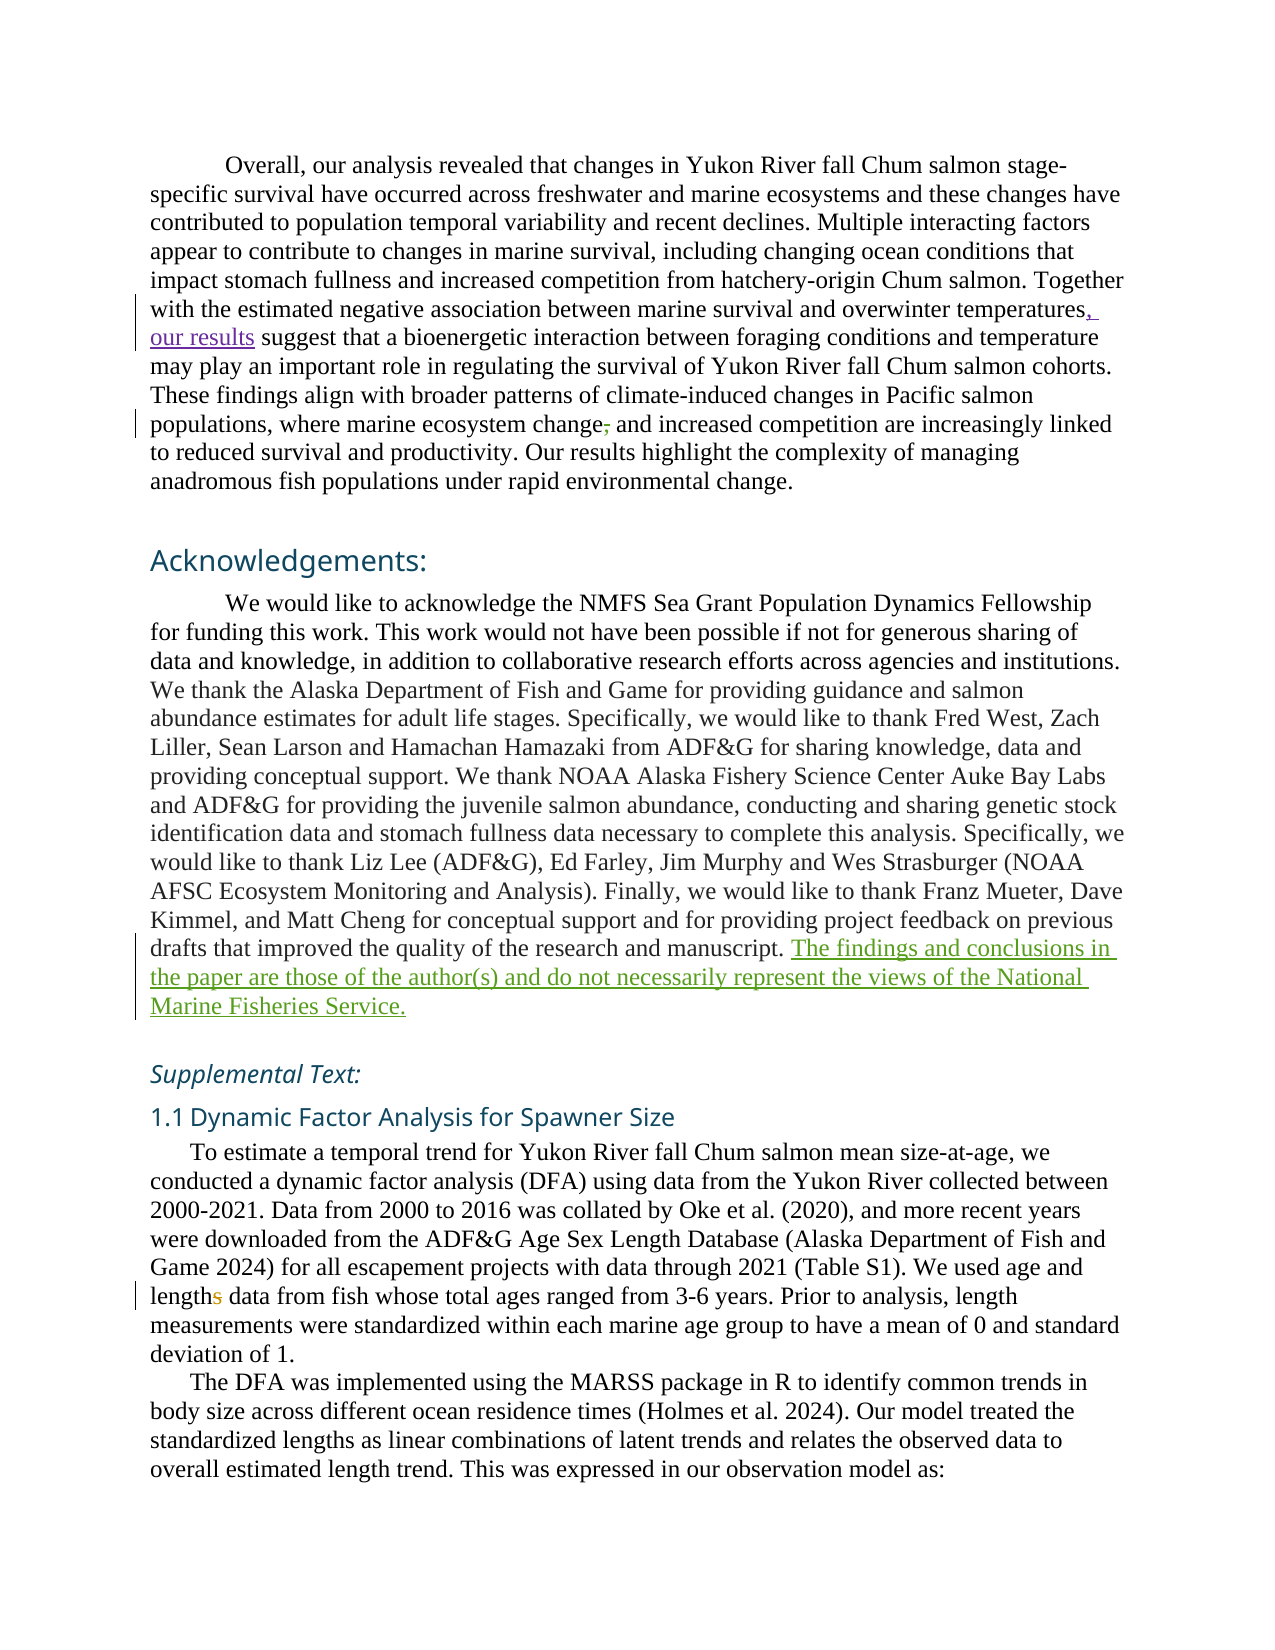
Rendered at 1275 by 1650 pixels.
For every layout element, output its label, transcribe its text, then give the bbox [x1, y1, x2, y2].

subtitle Dynamic Factor Analysis for Spawner Size [150, 1099, 1125, 1133]
subtitle Supplemental Text: [150, 1057, 1125, 1091]
text Overall, our analysis revealed that changes in Yukon River fall Chum salmon stage-specific survival have occurred across freshwater and marine ecosystems and these changes have contributed to population temporal variability and recent declines. Multiple interacting factors appear to contribute to changes in marine survival, including changing ocean conditions that impact stomach fullness and increased competition from hatchery-origin Chum salmon. Together with the estimated negative association between marine survival and overwinter temperatures suggest that a bioenergetic interaction between foraging conditions and temperature may play an important role in regulating the survival of Yukon River fall Chum salmon cohorts. These findings align with broader patterns of climate-induced changes in Pacific salmon populations, where marine ecosystem change and increased competition are increasingly linked to reduced survival and productivity. Our results highlight the complexity of managing anadromous fish populations under rapid environmental change. [150, 150, 1125, 495]
text We would like to acknowledge the NMFS Sea Grant Population Dynamics Fellowship for funding this work. This work would not have been possible if not for generous sharing of data and knowledge, in addition to collaborative research efforts across agencies and institutions. We thank the Alaska Department of Fish and Game for providing guidance and salmon abundance estimates for adult life stages. Specifically, we would like to thank Fred West, Zach Liller, Sean Larson and Hamachan Hamazaki from ADF&G for sharing knowledge, data and providing conceptual support. We thank NOAA Alaska Fishery Science Center Auke Bay Labs and ADF&G for providing the juvenile salmon abundance, conducting and sharing genetic stock identification data and stomach fullness data necessary to complete this analysis. Specifically, we would like to thank Liz Lee (ADF&G), Ed Farley, Jim Murphy and Wes Strasburger (NOAA AFSC Ecosystem Monitoring and Analysis). Finally, we would like to thank Franz Mueter, Dave Kimmel, and Matt Cheng for conceptual support and for providing project feedback on previous drafts that improved the quality of the research and manuscript. [150, 588, 1125, 1020]
subtitle Acknowledgements: [150, 540, 1125, 580]
